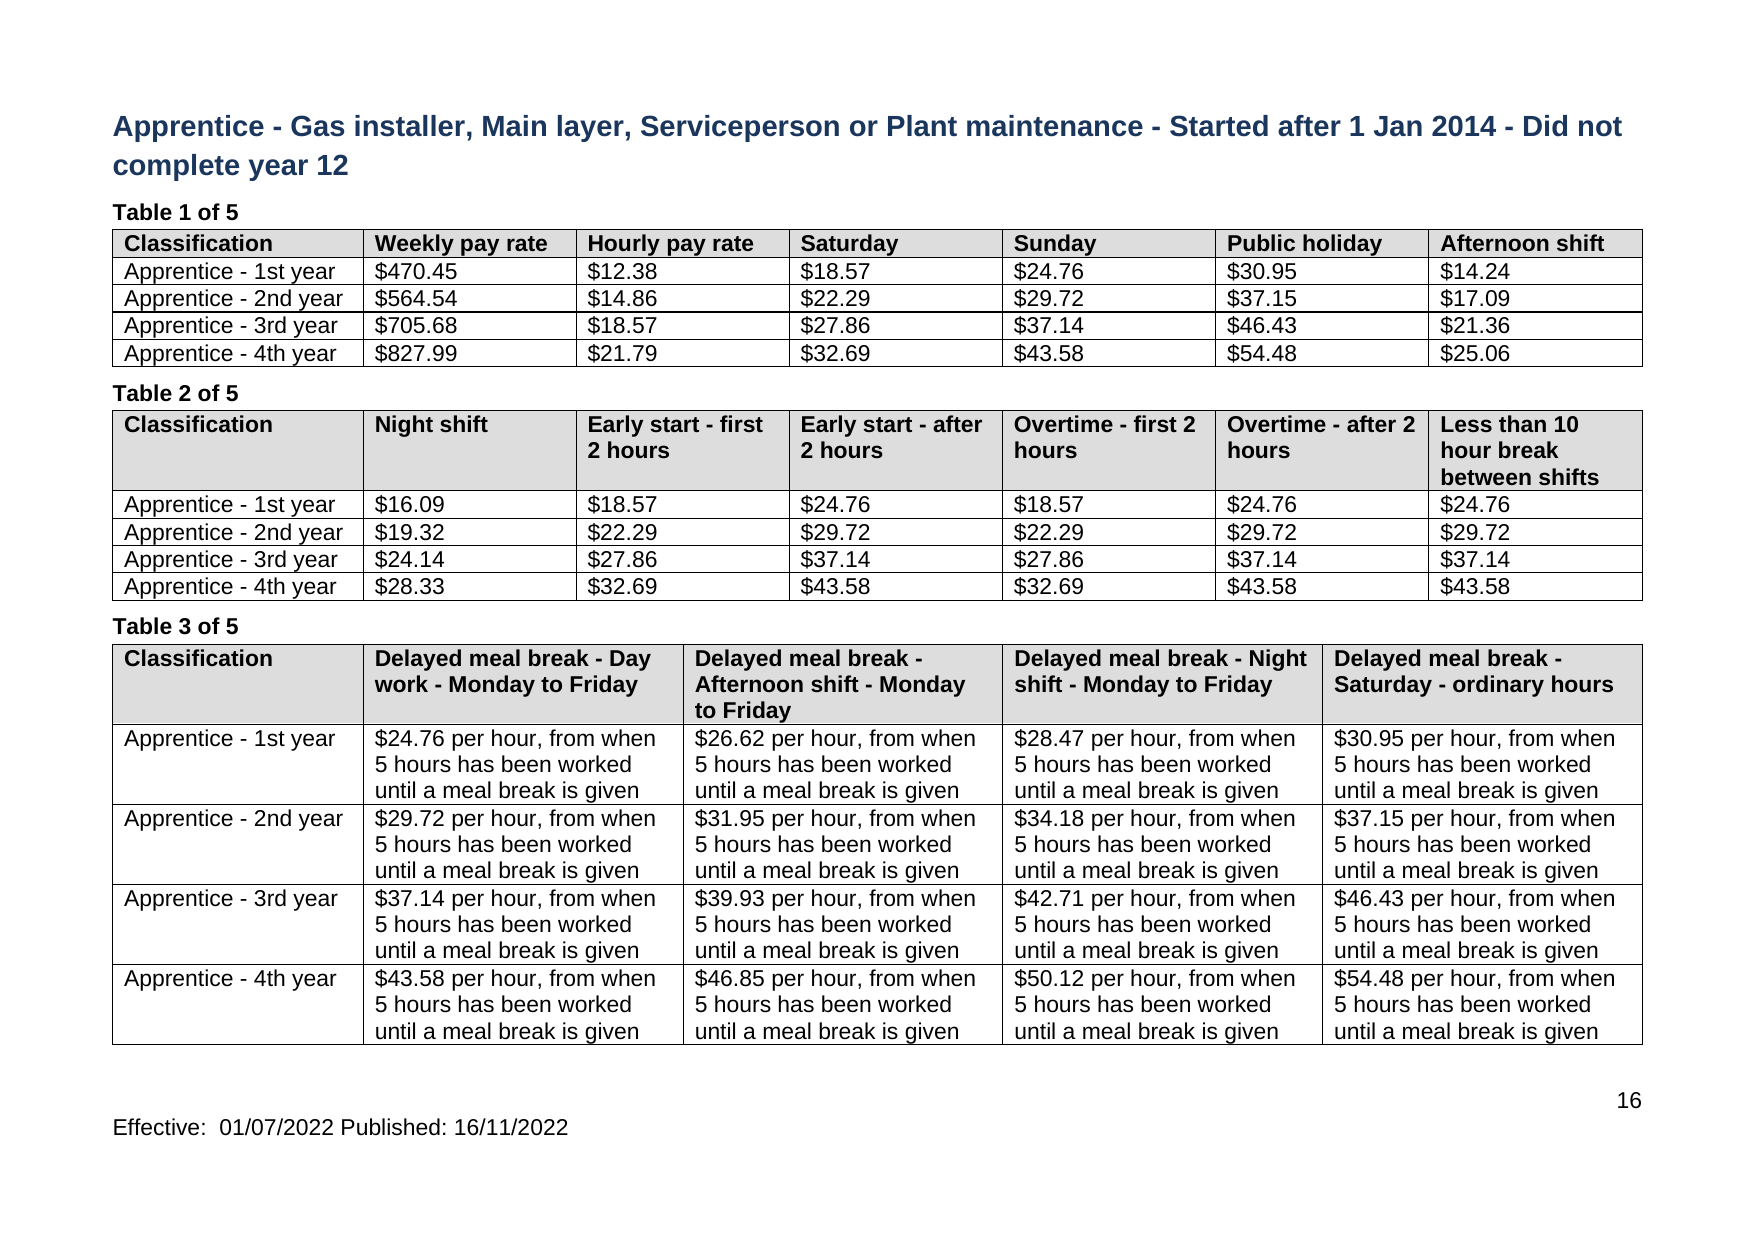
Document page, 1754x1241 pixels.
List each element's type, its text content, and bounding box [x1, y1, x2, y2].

table_cell Apprentice - 2nd year [113, 805, 363, 884]
table_cell $24.76 [1429, 491, 1642, 517]
table_cell $18.57 [577, 313, 789, 339]
table_cell $37.14 [1429, 546, 1642, 572]
table_cell Apprentice - 4th year [113, 965, 363, 1044]
table_cell $28.33 [364, 573, 576, 600]
table_cell $27.86 [1003, 546, 1215, 572]
table_cell $32.69 [577, 573, 789, 600]
table_header Weekly pay rate [364, 230, 576, 257]
table_cell $37.14 [1216, 546, 1428, 572]
table_cell Apprentice - 2nd year [113, 519, 363, 545]
table_cell $24.76 [1003, 258, 1215, 284]
table_cell $46.85 per hour, from when 5 hours has been worked until a meal break is given [684, 965, 1002, 1044]
table_cell Apprentice - 3rd year [113, 885, 363, 964]
table_cell $29.72 [1003, 285, 1215, 311]
table_cell $27.86 [790, 313, 1002, 339]
table_cell $25.06 [1429, 340, 1642, 366]
table_cell $24.76 [790, 491, 1002, 517]
table_cell Apprentice - 4th year [113, 340, 363, 366]
table_cell $24.14 [364, 546, 576, 572]
table_header Delayed meal break - Night shift - Monday to Friday [1003, 645, 1322, 723]
table_cell $37.14 [790, 546, 1002, 572]
table_header Classification [113, 645, 363, 723]
table_header Classification [113, 230, 363, 257]
table_cell $43.58 [1429, 573, 1642, 600]
table_header Delayed meal break - Saturday - ordinary hours [1323, 645, 1642, 723]
table_cell $24.76 [1216, 491, 1428, 517]
table_header Hourly pay rate [577, 230, 789, 257]
table_cell $18.57 [1003, 491, 1215, 517]
table_cell $29.72 [1216, 519, 1428, 545]
table_cell $37.15 per hour, from when 5 hours has been worked until a meal break is given [1323, 805, 1642, 884]
table_cell $43.58 [1216, 573, 1428, 600]
table_cell $24.76 per hour, from when 5 hours has been worked until a meal break is given [364, 725, 683, 804]
table_cell $39.93 per hour, from when 5 hours has been worked until a meal break is given [684, 885, 1002, 964]
table_header Night shift [364, 411, 576, 490]
table_cell $18.57 [577, 491, 789, 517]
table_cell $37.15 [1216, 285, 1428, 311]
table_cell $34.18 per hour, from when 5 hours has been worked until a meal break is given [1003, 805, 1322, 884]
table_cell Apprentice - 1st year [113, 491, 363, 517]
text Table 3 of 5 [112, 613, 1642, 639]
table_cell $470.45 [364, 258, 576, 284]
table_header Afternoon shift [1429, 230, 1642, 257]
table_cell $28.47 per hour, from when 5 hours has been worked until a meal break is given [1003, 725, 1322, 804]
table_cell $827.99 [364, 340, 576, 366]
table_header Delayed meal break - Afternoon shift - Monday to Friday [684, 645, 1002, 723]
table_header Public holiday [1216, 230, 1428, 257]
table_cell $37.14 [1003, 313, 1215, 339]
table_cell Apprentice - 1st year [113, 258, 363, 284]
table_cell $16.09 [364, 491, 576, 517]
table_cell $27.86 [577, 546, 789, 572]
subtitle Apprentice - Gas installer, Main layer, Serviceperson or Plant maintenance - Started after 1 Jan 2014 - Did not complete year 12 [112, 109, 1642, 182]
table_header Early start - after 2 hours [790, 411, 1002, 490]
table_cell $46.43 [1216, 313, 1428, 339]
table_cell $22.29 [577, 519, 789, 545]
table_cell $30.95 [1216, 258, 1428, 284]
table_cell $21.36 [1429, 313, 1642, 339]
table_header Overtime - after 2 hours [1216, 411, 1428, 490]
table_cell $19.32 [364, 519, 576, 545]
table_cell $26.62 per hour, from when 5 hours has been worked until a meal break is given [684, 725, 1002, 804]
table_header Delayed meal break - Day work - Monday to Friday [364, 645, 683, 723]
table_cell $17.09 [1429, 285, 1642, 311]
table_cell $29.72 per hour, from when 5 hours has been worked until a meal break is given [364, 805, 683, 884]
table_cell $31.95 per hour, from when 5 hours has been worked until a meal break is given [684, 805, 1002, 884]
table_cell $50.12 per hour, from when 5 hours has been worked until a meal break is given [1003, 965, 1322, 1044]
table_cell $12.38 [577, 258, 789, 284]
table_cell $22.29 [1003, 519, 1215, 545]
text Table 1 of 5 [112, 199, 1642, 225]
table_cell $32.69 [1003, 573, 1215, 600]
table_cell $37.14 per hour, from when 5 hours has been worked until a meal break is given [364, 885, 683, 964]
table_cell $21.79 [577, 340, 789, 366]
table_cell Apprentice - 4th year [113, 573, 363, 600]
table_header Overtime - first 2 hours [1003, 411, 1215, 490]
table_cell $29.72 [790, 519, 1002, 545]
table_cell $46.43 per hour, from when 5 hours has been worked until a meal break is given [1323, 885, 1642, 964]
table_cell $14.86 [577, 285, 789, 311]
table_header Saturday [790, 230, 1002, 257]
table_cell $54.48 per hour, from when 5 hours has been worked until a meal break is given [1323, 965, 1642, 1044]
table_header Early start - first 2 hours [577, 411, 789, 490]
table_cell $42.71 per hour, from when 5 hours has been worked until a meal break is given [1003, 885, 1322, 964]
table_cell $705.68 [364, 313, 576, 339]
table_cell $32.69 [790, 340, 1002, 366]
table_cell $43.58 [790, 573, 1002, 600]
table_cell $43.58 per hour, from when 5 hours has been worked until a meal break is given [364, 965, 683, 1044]
table_cell $564.54 [364, 285, 576, 311]
table_cell $54.48 [1216, 340, 1428, 366]
table_cell $43.58 [1003, 340, 1215, 366]
text Table 2 of 5 [112, 380, 1642, 406]
table_cell $22.29 [790, 285, 1002, 311]
table_cell $18.57 [790, 258, 1002, 284]
table_header Sunday [1003, 230, 1215, 257]
table_cell Apprentice - 3rd year [113, 313, 363, 339]
table_cell Apprentice - 2nd year [113, 285, 363, 311]
table_cell $30.95 per hour, from when 5 hours has been worked until a meal break is given [1323, 725, 1642, 804]
table_cell $14.24 [1429, 258, 1642, 284]
table_cell $29.72 [1429, 519, 1642, 545]
table_cell Apprentice - 1st year [113, 725, 363, 804]
table_header Less than 10 hour break between shifts [1429, 411, 1642, 490]
table_header Classification [113, 411, 363, 490]
table_cell Apprentice - 3rd year [113, 546, 363, 572]
